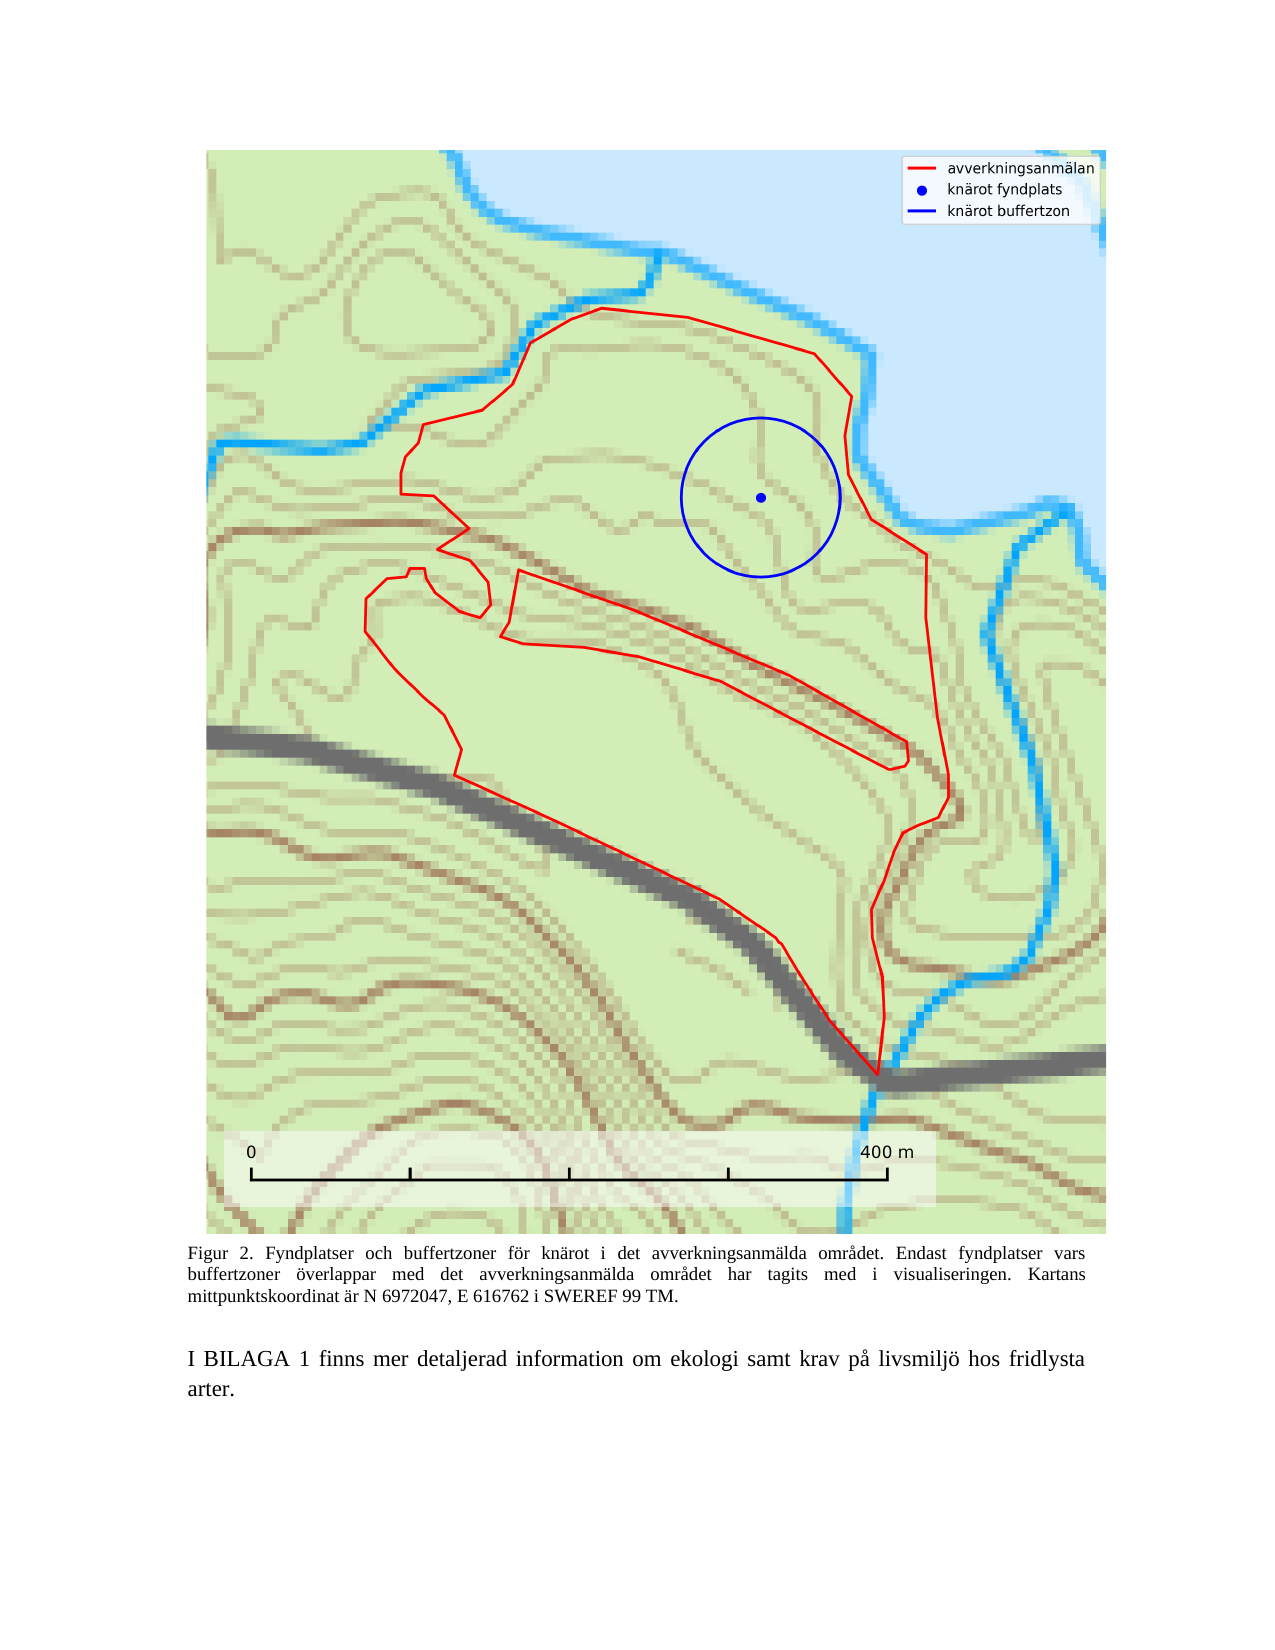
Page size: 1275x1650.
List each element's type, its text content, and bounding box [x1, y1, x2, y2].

text Figur 2. Fyndplatser och buffertzoner för knärot i det avverkningsanmälda området. Endast fyndplatser vars buffertzoner överlappar med det avverkningsanmälda området har tagits med i visualiseringen. Kartans mittpunktskoordinat är N 6972047, E 616762 i SWEREF 99 TM. [187, 1242, 1087, 1306]
text I BILAGA 1 finns mer detaljerad information om ekologi samt krav på livsmiljö hos fridlysta arter. [187, 1345, 1087, 1401]
picture [206, 150, 1107, 1234]
